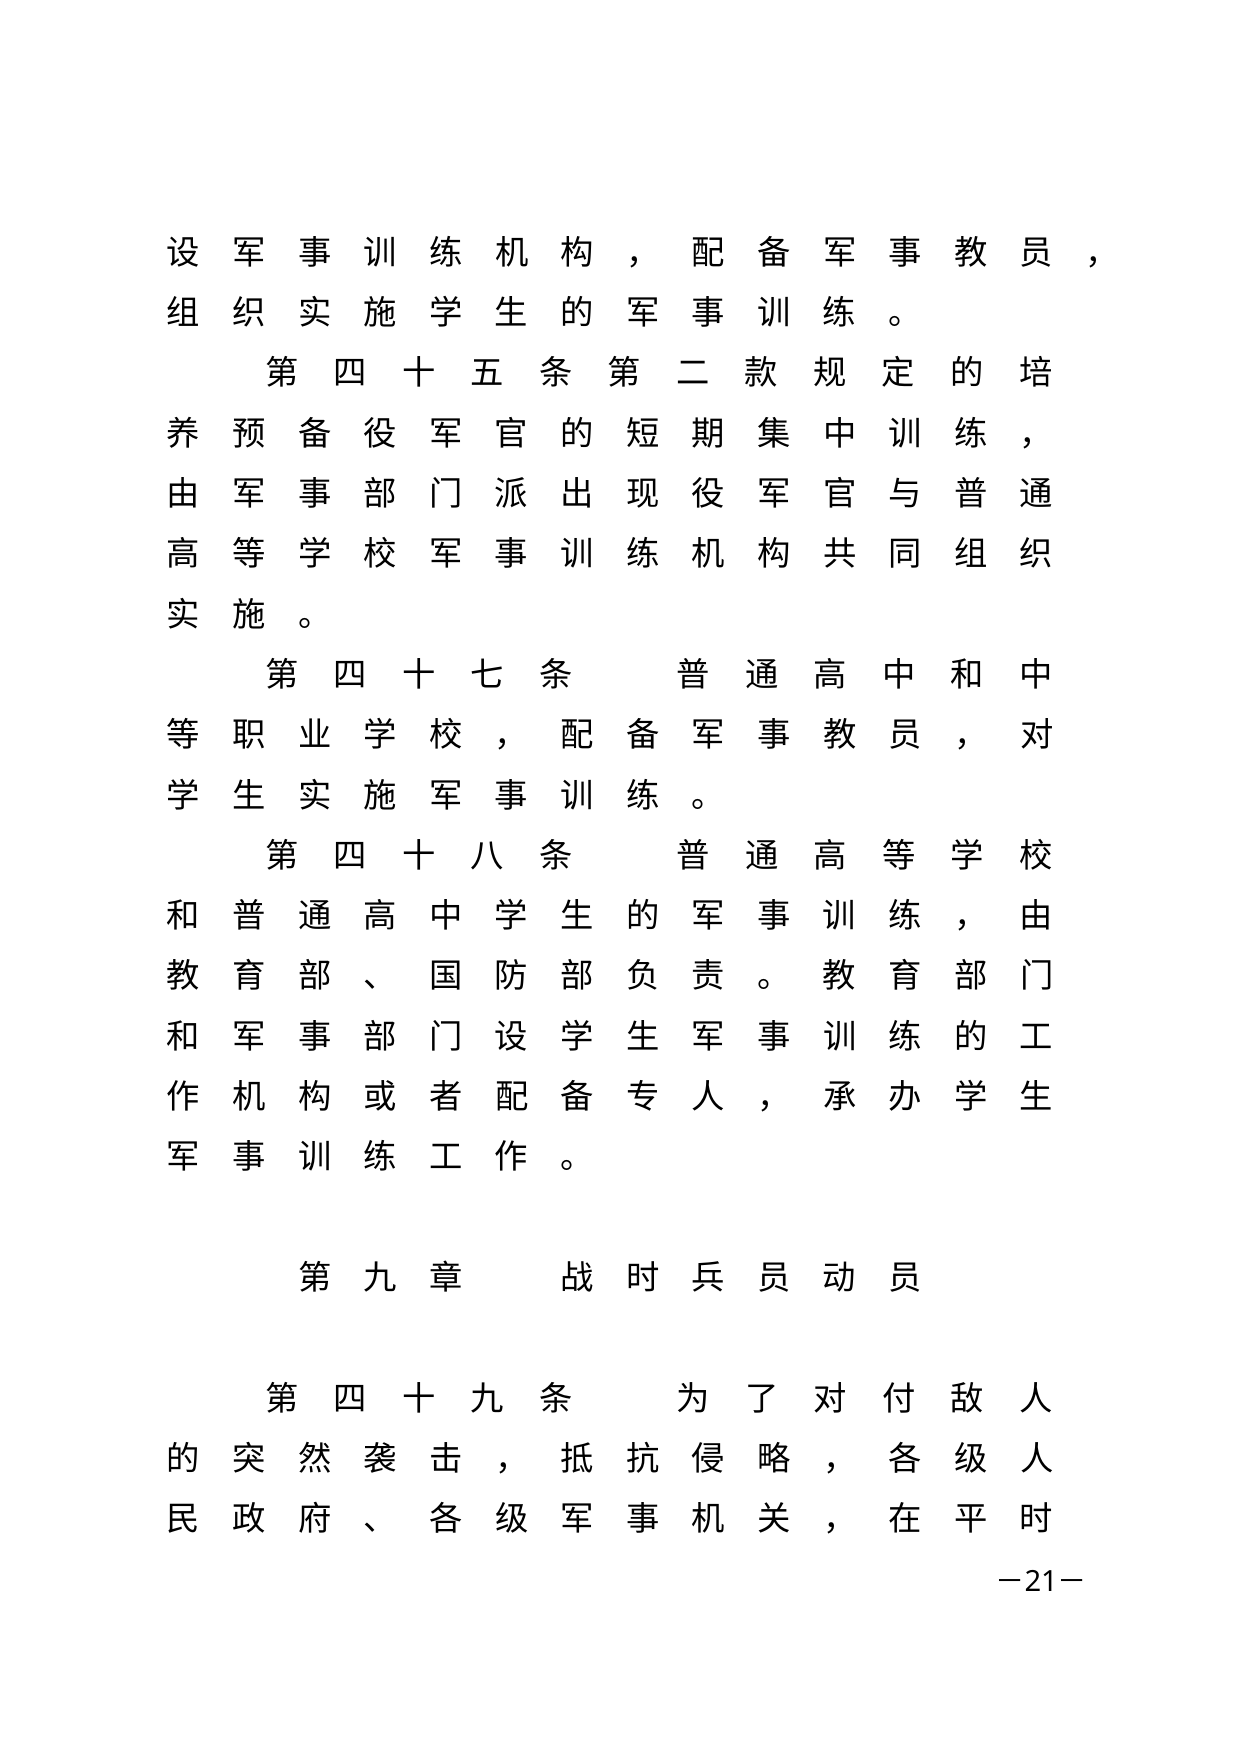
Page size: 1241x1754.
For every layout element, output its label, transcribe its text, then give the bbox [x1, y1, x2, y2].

text 第四十六条 普通高等学校设军事训练机构，配备军事教员，组织实施学生的军事训练。 [167, 219, 1085, 340]
text 第四十五条第二款规定的培养预备役军官的短期集中训练，由军事部门派出现役军官与普通高等学校军事训练机构共同组织实施。 [167, 340, 1085, 642]
text 第四十七条 普通高中和中等职业学校，配备军事教员，对学生实施军事训练。 [167, 642, 1085, 823]
text 第九章 战时兵员动员 [167, 1245, 1085, 1305]
text 第四十九条 为了对付敌人的突然袭击，抵抗侵略，各级人民政府、各级军事机关，在平时必须做好战时兵员动员的准备工作。 [167, 1365, 1085, 1546]
text 第四十八条 普通高等学校和普通高中学生的军事训练，由教育部、国防部负责。教育部门和军事部门设学生军事训练的工作机构或者配备专人，承办学生军事训练工作。 [167, 823, 1085, 1184]
